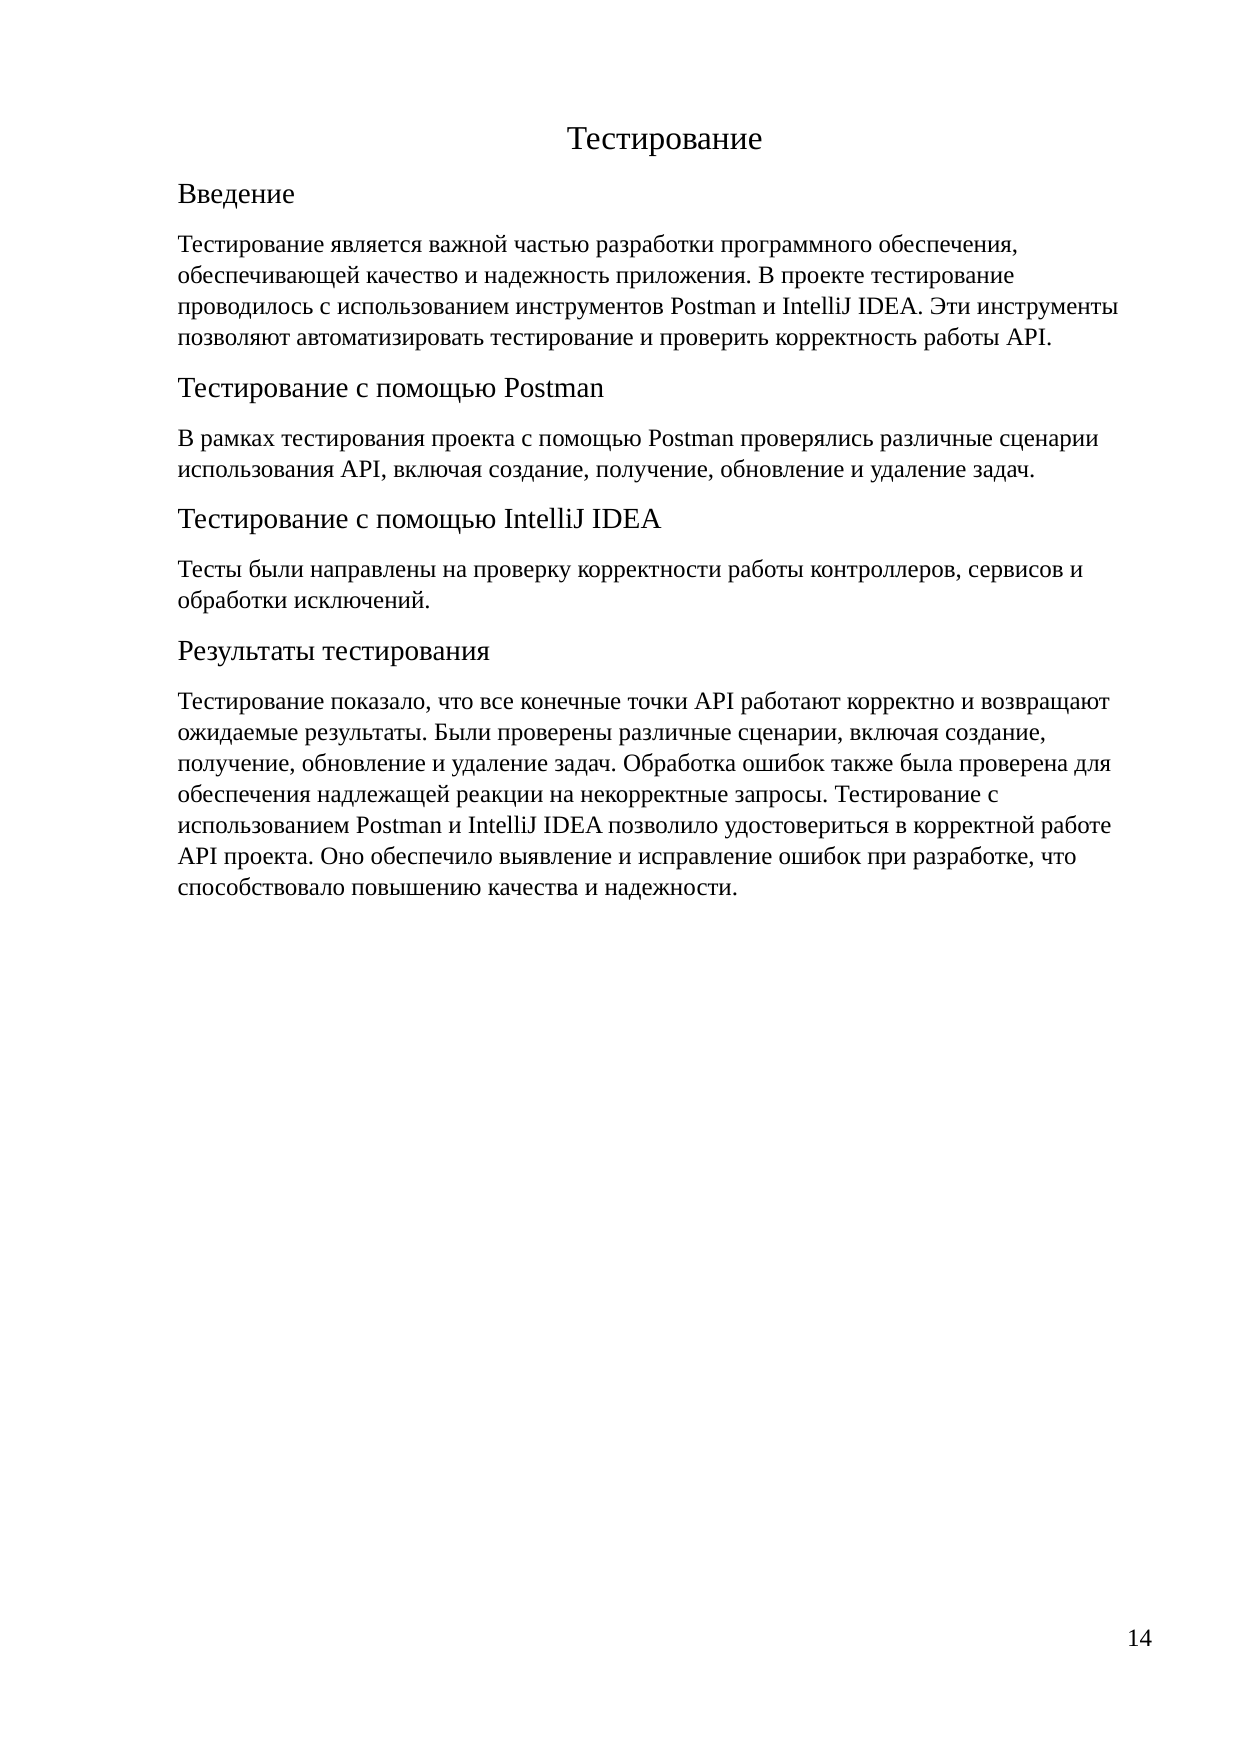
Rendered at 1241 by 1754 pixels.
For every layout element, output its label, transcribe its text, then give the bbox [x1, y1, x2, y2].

subtitle Тестирование с помощью IntelliJ IDEA [177, 501, 1152, 535]
text Тестирование показало, что все конечные точки API работают корректно и возвращают ожидаемые результаты. Были проверены различные сценарии, включая создание, получение, обновление и удаление задач. Обработка ошибок также была проверена для обеспечения надлежащей реакции на некорректные запросы. Тестирование с использованием Postman и IntelliJ IDEA позволило удостовериться в корректной работе API проекта. Оно обеспечило выявление и исправление ошибок при разработке, что способствовало повышению качества и надежности. [177, 686, 1152, 901]
subtitle Тестирование [177, 118, 1152, 156]
subtitle Результаты тестирования [177, 633, 1152, 666]
subtitle Введение [177, 176, 1152, 210]
text В рамках тестирования проекта с помощью Postman проверялись различные сценарии использования API, включая создание, получение, обновление и удаление задач. [177, 423, 1152, 482]
subtitle Тестирование с помощью Postman [177, 370, 1152, 403]
text Тестирование является важной частью разработки программного обеспечения, обеспечивающей качество и надежность приложения. В проекте тестирование проводилось с использованием инструментов Postman и IntelliJ IDEA. Эти инструменты позволяют автоматизировать тестирование и проверить корректность работы API. [177, 229, 1152, 351]
text Тесты были направлены на проверку корректности работы контроллеров, сервисов и обработки исключений. [177, 554, 1152, 614]
